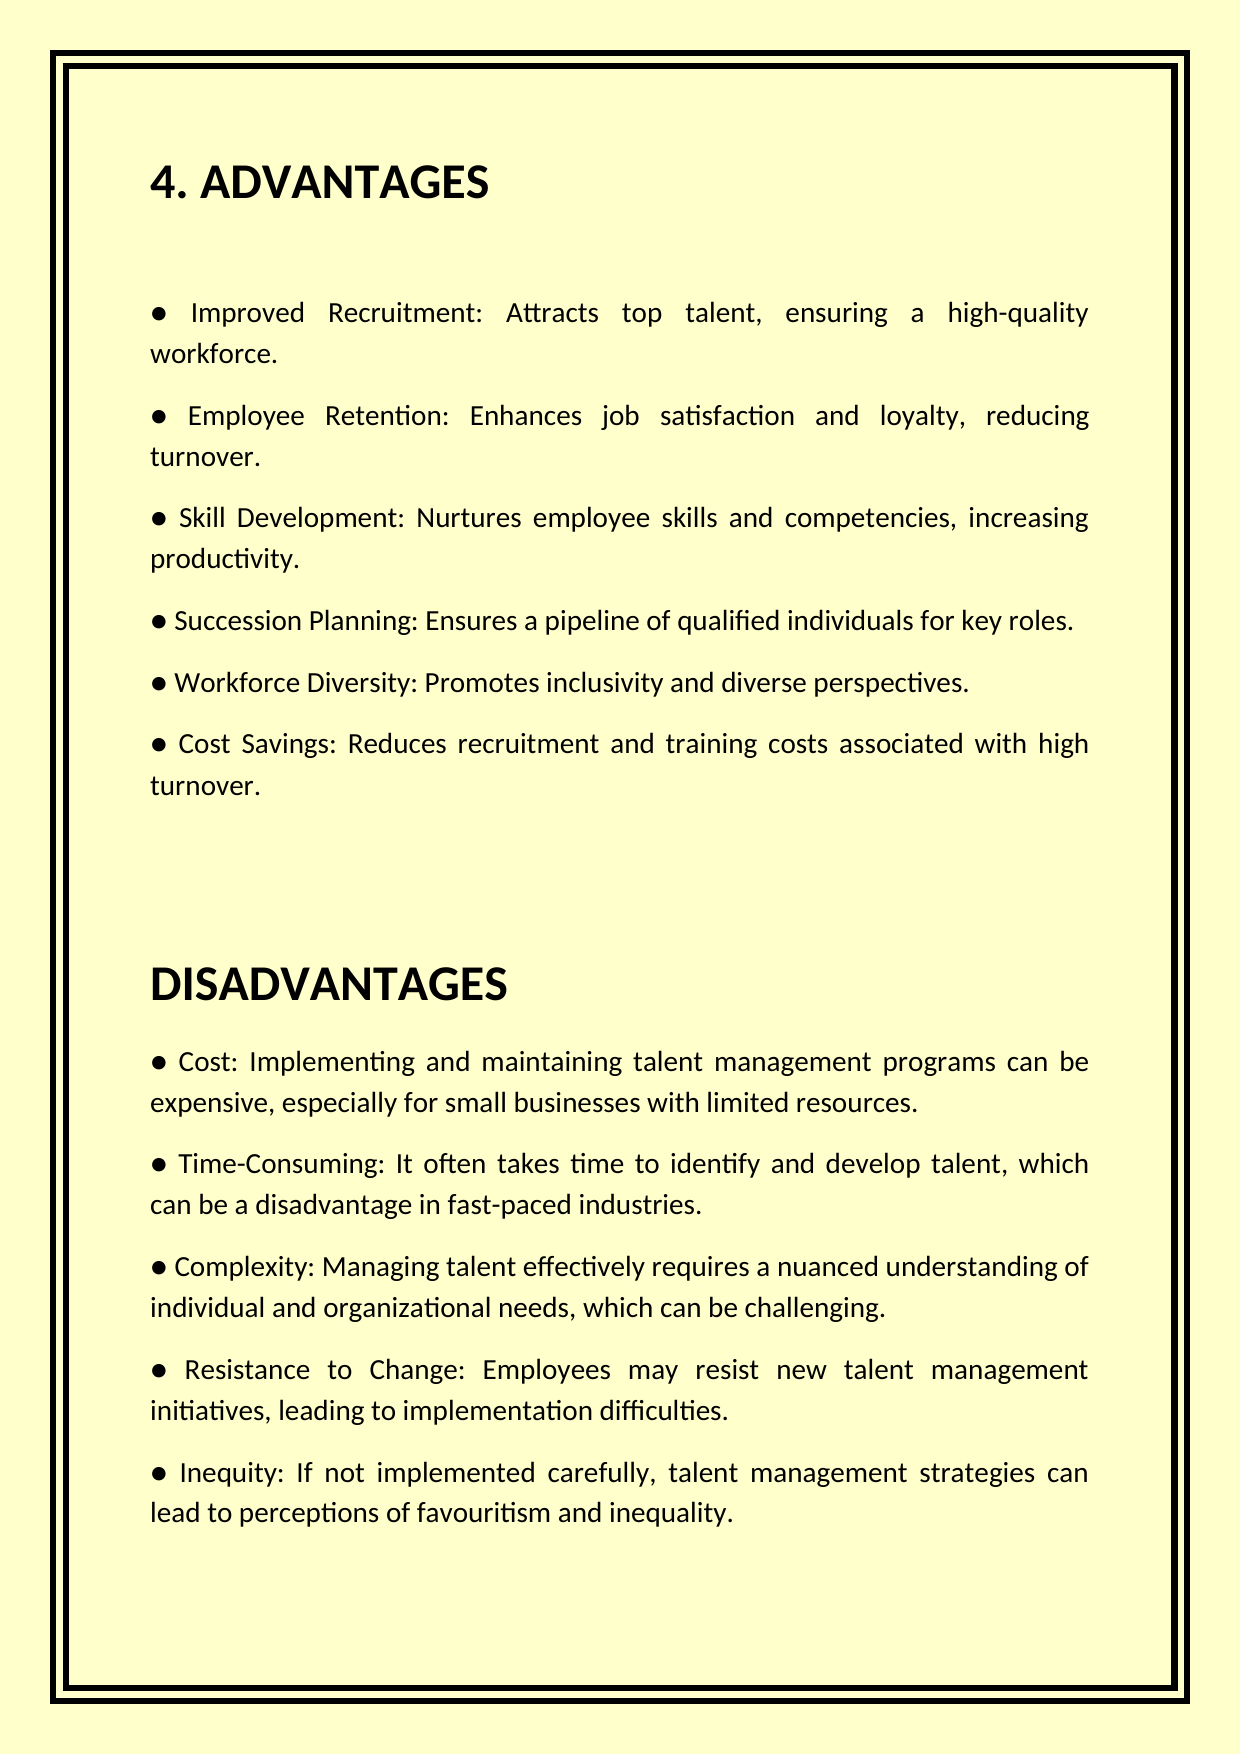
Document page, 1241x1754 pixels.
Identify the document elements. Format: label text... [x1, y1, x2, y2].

text ● Skill Development: Nurtures employee skills and competencies, increasing productivity. [150, 499, 1090, 576]
text ● Improved Recruitment: Attracts top talent, ensuring a high-quality workforce. [150, 294, 1090, 371]
text ● Complexity: Managing talent effectively requires a nuanced understanding of individual and organizational needs, which can be challenging. [150, 1248, 1090, 1325]
text ● Succession Planning: Ensures a pipeline of qualified individuals for key roles. [150, 602, 1090, 638]
text ● Resistance to Change: Employees may resist new talent management initiatives, leading to implementation difficulties. [150, 1351, 1090, 1427]
text DISADVANTAGES [150, 952, 1090, 1013]
text ● Inequity: If not implemented carefully, talent management strategies can lead to perceptions of favouritism and inequality. [150, 1454, 1090, 1530]
text ● Workforce Diversity: Promotes inclusivity and diverse perspectives. [150, 664, 1090, 699]
text ● Cost: Implementing and maintaining talent management programs can be expensive, especially for small businesses with limited resources. [150, 1043, 1090, 1119]
text ● Cost Savings: Reduces recruitment and training costs associated with high turnover. [150, 726, 1090, 802]
text ● Time-Consuming: It often takes time to identify and develop talent, which can be a disadvantage in fast-paced industries. [150, 1146, 1090, 1222]
text 4. ADVANTAGES [150, 150, 1090, 211]
text ● Employee Retention: Enhances job satisfaction and loyalty, reducing turnover. [150, 397, 1090, 473]
